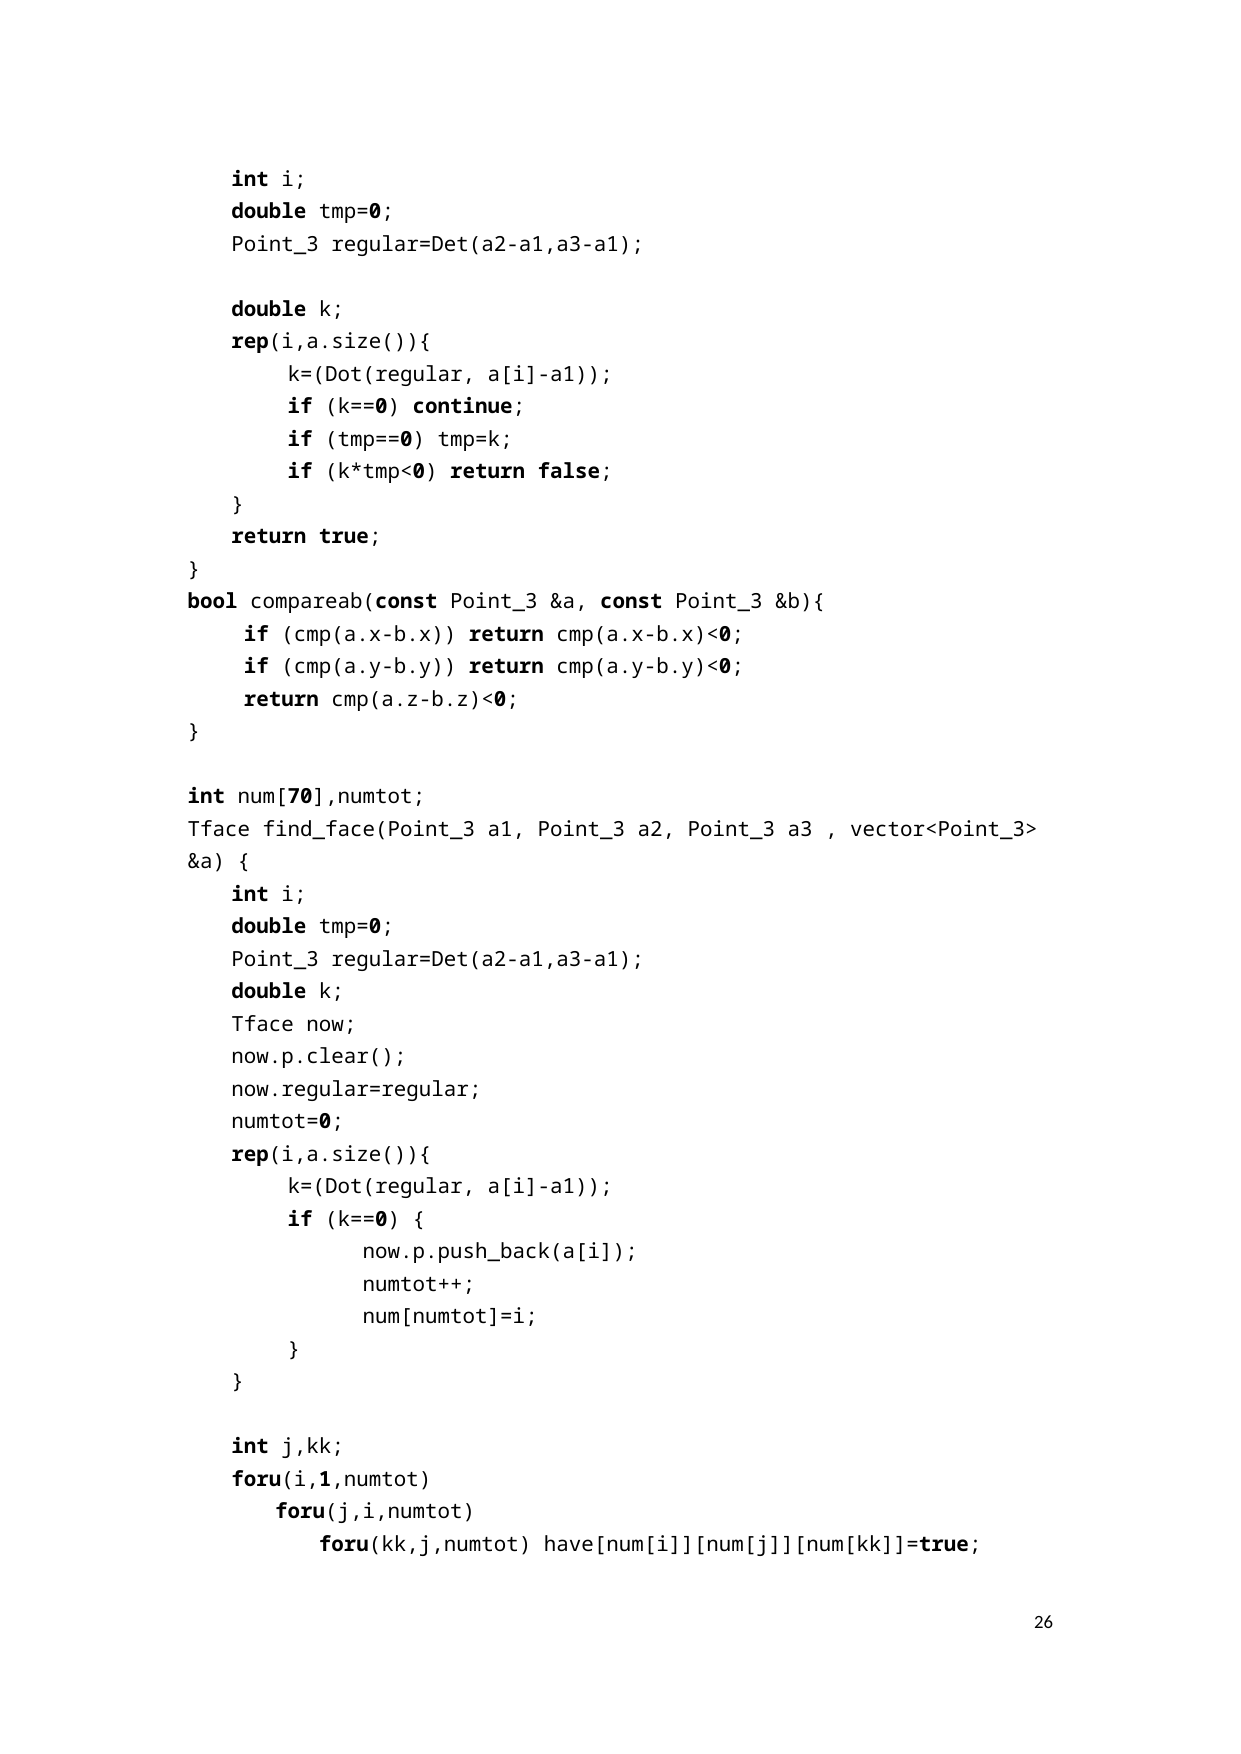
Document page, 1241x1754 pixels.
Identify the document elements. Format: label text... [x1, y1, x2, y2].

text } [187, 1332, 1053, 1364]
text now.p.clear(); [187, 1039, 1053, 1072]
text if (k==0) { [187, 1202, 1053, 1234]
text return true; [187, 519, 1053, 552]
text } [187, 714, 1053, 747]
text int i; [187, 162, 1053, 194]
text } [187, 1364, 1053, 1397]
text num[numtot]=i; [187, 1299, 1053, 1332]
text foru(j,i,numtot) [187, 1494, 1053, 1527]
text double k; [187, 292, 1053, 324]
text now.p.push_back(a[i]); [187, 1234, 1053, 1267]
text int j,kk; [187, 1429, 1053, 1462]
text if (k*tmp<0) return false; [187, 454, 1053, 487]
text Point_3 regular=Det(a2-a1,a3-a1); [187, 942, 1053, 974]
text Tface now; [187, 1007, 1053, 1039]
text k=(Dot(regular, a[i]-a1)); [187, 1169, 1053, 1202]
text int i; [187, 877, 1053, 909]
text Point_3 regular=Det(a2-a1,a3-a1); [187, 227, 1053, 259]
text numtot=0; [187, 1104, 1053, 1137]
text } [187, 487, 1053, 519]
text rep(i,a.size()){ [187, 324, 1053, 357]
text if (cmp(a.x-b.x)) return cmp(a.x-b.x)<0; [187, 617, 1053, 649]
text numtot++; [187, 1267, 1053, 1299]
text bool compareab(const Point_3 &a, const Point_3 &b){ [187, 584, 1053, 617]
text foru(kk,j,numtot) have[num[i]][num[j]][num[kk]]=true; [187, 1527, 1053, 1559]
text return cmp(a.z-b.z)<0; [187, 682, 1053, 714]
text double tmp=0; [187, 909, 1053, 942]
text foru(i,1,numtot) [187, 1462, 1053, 1494]
text } [187, 552, 1053, 584]
text if (k==0) continue; [187, 389, 1053, 422]
text double k; [187, 974, 1053, 1007]
text k=(Dot(regular, a[i]-a1)); [187, 357, 1053, 389]
text double tmp=0; [187, 194, 1053, 227]
text rep(i,a.size()){ [187, 1137, 1053, 1169]
text if (cmp(a.y-b.y)) return cmp(a.y-b.y)<0; [187, 649, 1053, 682]
text int num[70],numtot; [187, 779, 1053, 812]
text if (tmp==0) tmp=k; [187, 422, 1053, 454]
text Tface find_face(Point_3 a1, Point_3 a2, Point_3 a3 , vector<Point_3> &a) { [187, 812, 1053, 877]
text now.regular=regular; [187, 1072, 1053, 1104]
